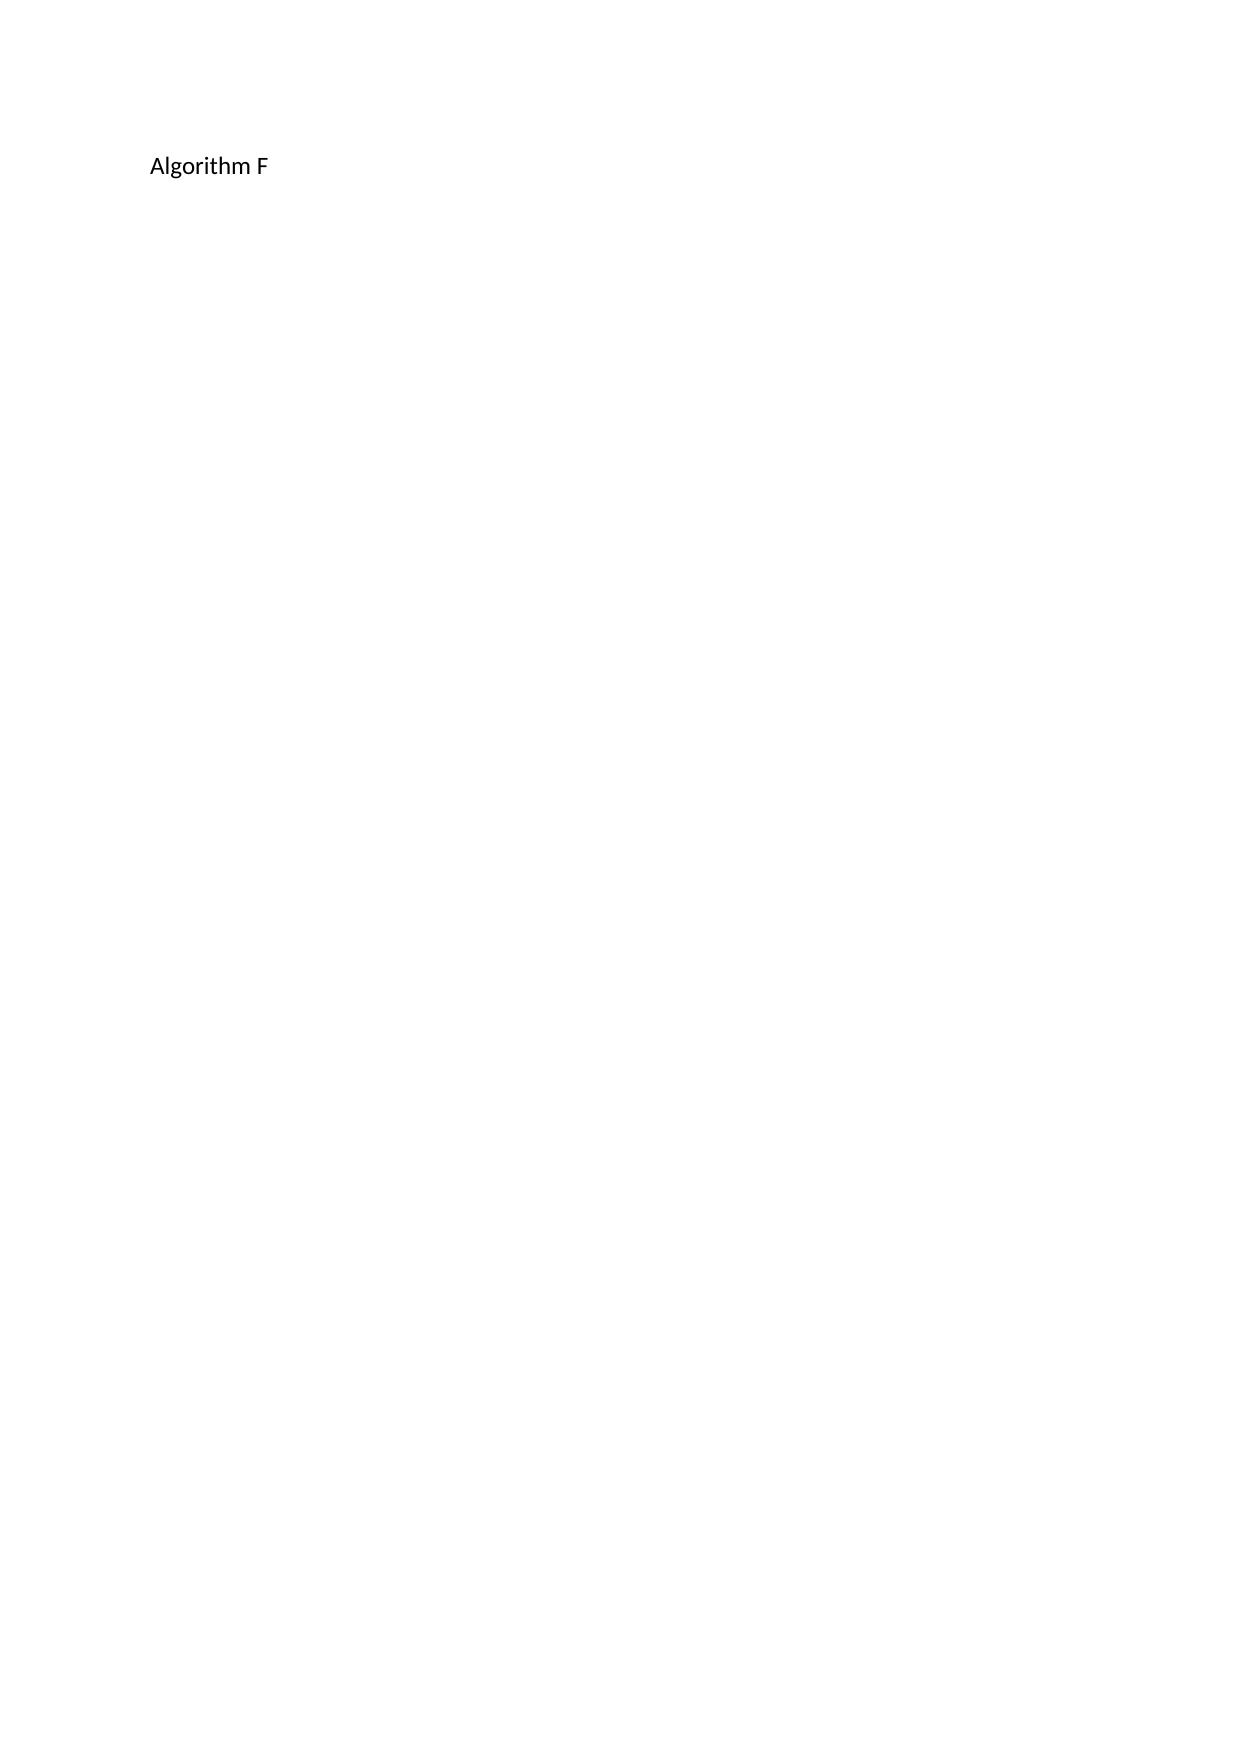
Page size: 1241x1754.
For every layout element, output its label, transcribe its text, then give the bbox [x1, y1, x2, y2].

text Algorithm F [150, 150, 1090, 181]
